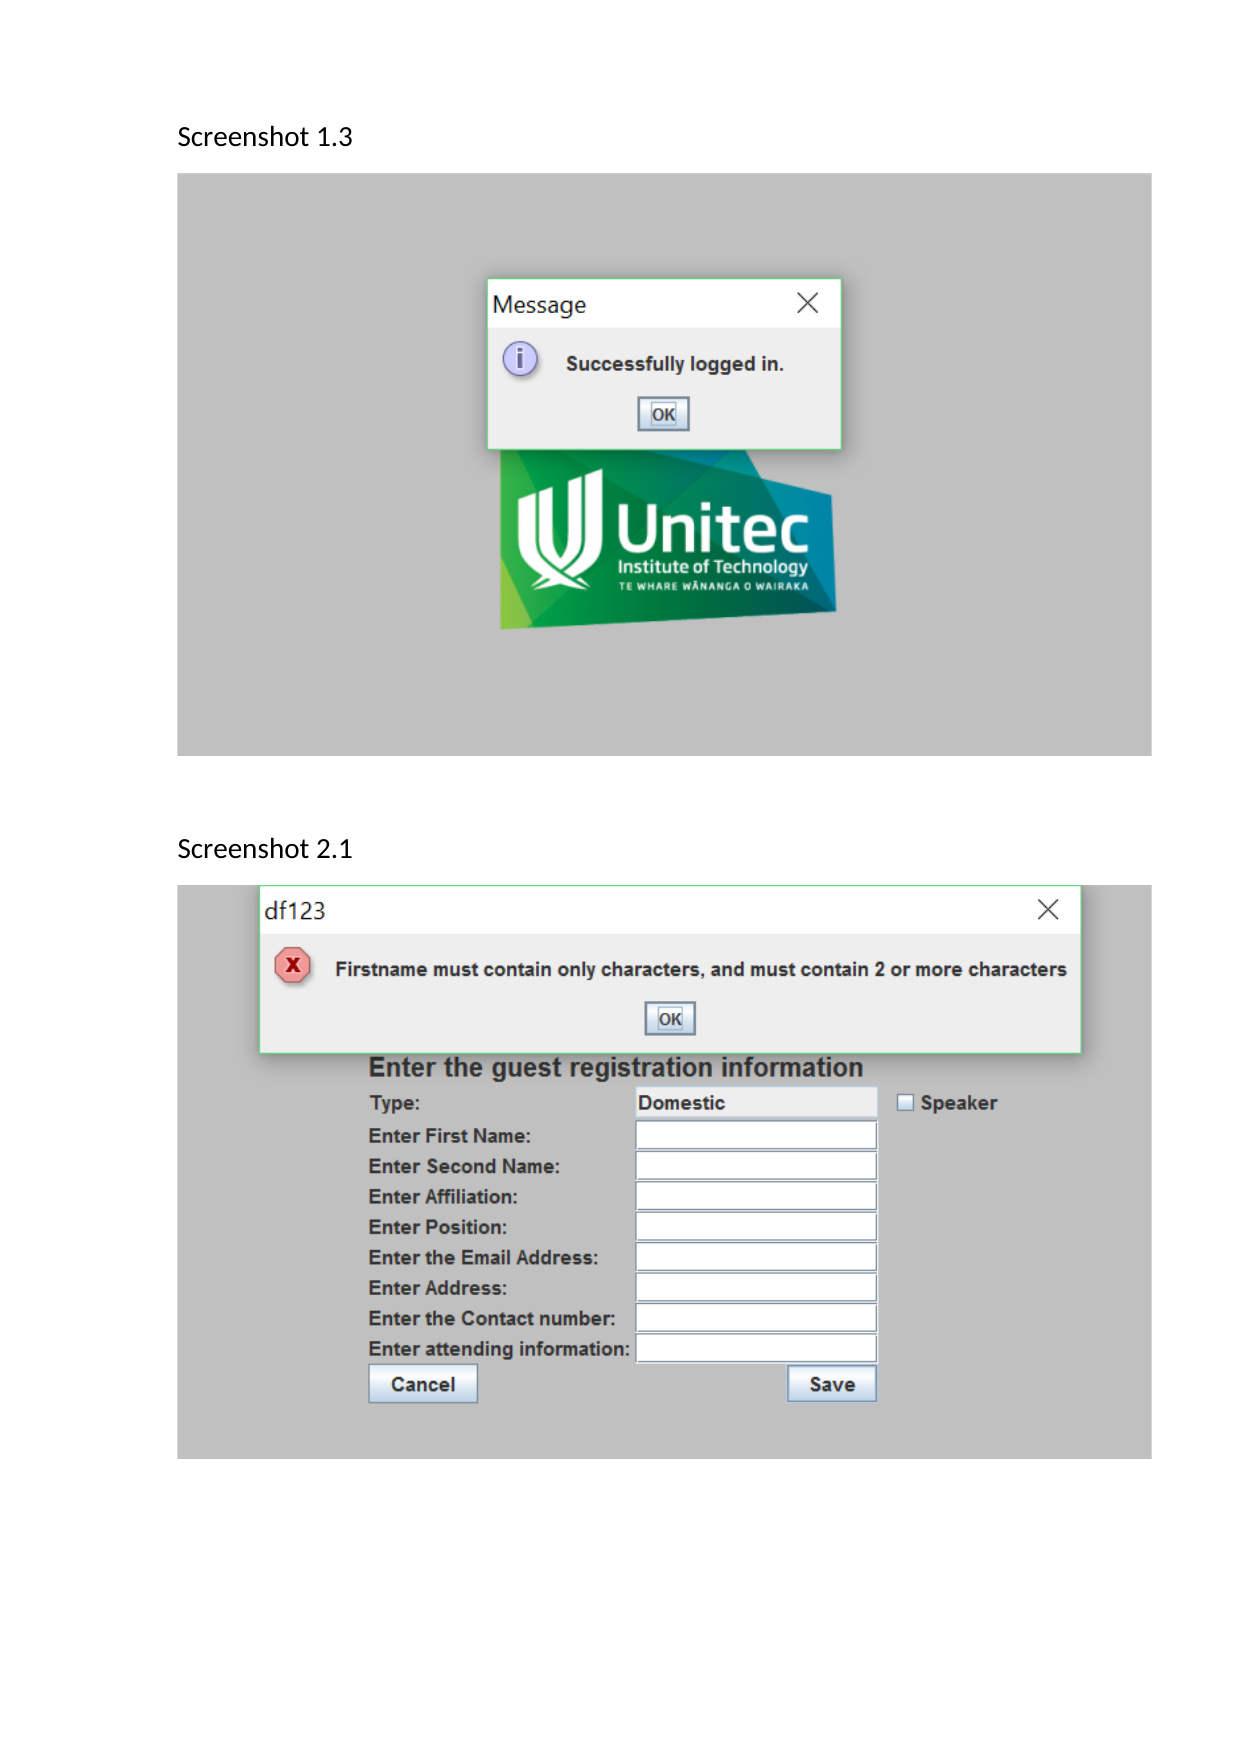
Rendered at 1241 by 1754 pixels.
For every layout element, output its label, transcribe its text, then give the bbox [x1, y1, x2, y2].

text Screenshot 2.1 [177, 830, 1152, 866]
picture [177, 885, 1152, 1459]
picture [177, 173, 1152, 756]
text Screenshot 1.3 [177, 118, 1152, 154]
